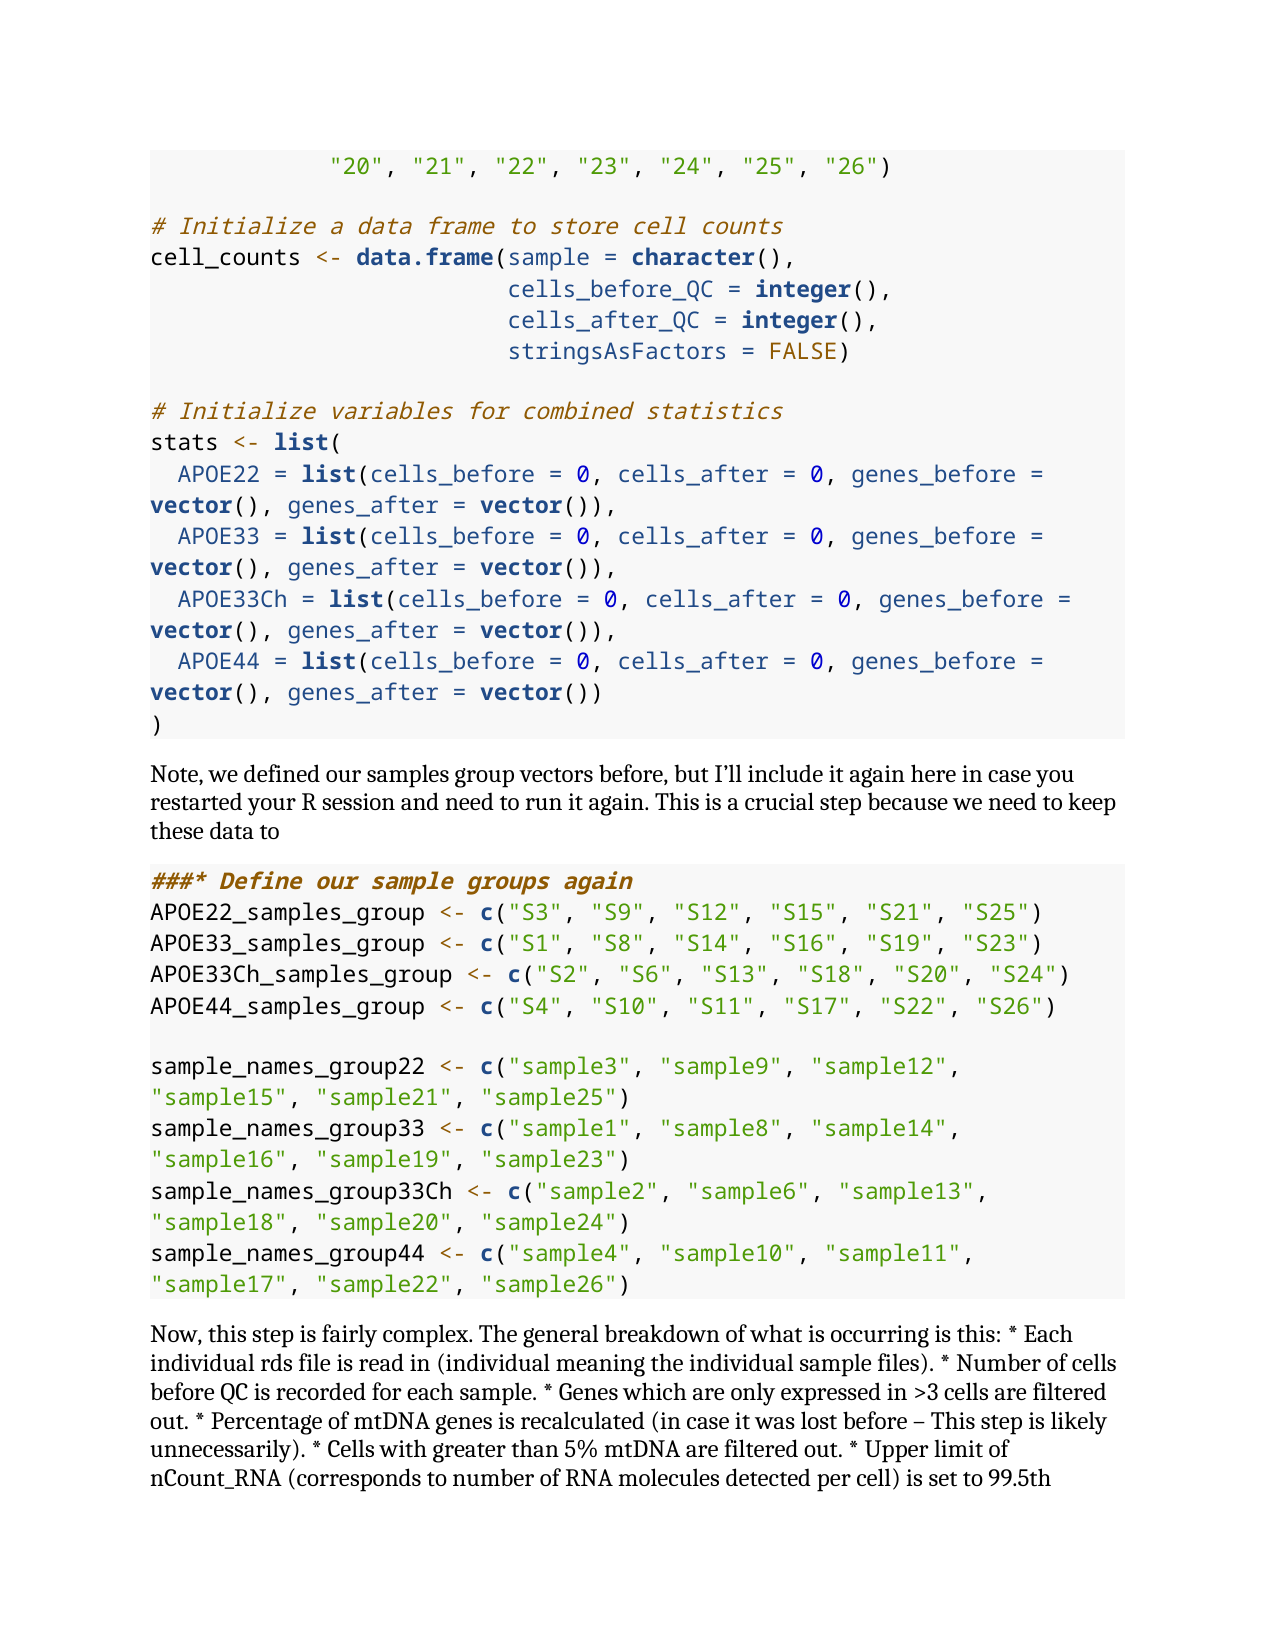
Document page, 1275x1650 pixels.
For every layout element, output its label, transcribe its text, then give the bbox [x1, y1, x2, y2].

text Note, we defined our samples group vectors before, but I’ll include it again here in case you restarted your R session and need to run it again. This is a crucial step because we need to keep these data to [150, 759, 1125, 846]
text ###* Define our sample groups again APOE22_samples_group <- c("S3", "S9", "S12", "S15", "S21", "S25") APOE33_samples_group <- c("S1", "S8", "S14", "S16", "S19", "S23") APOE33Ch_samples_group <- c("S2", "S6", "S13", "S18", "S20", "S24") APOE44_samples_group <- c("S4", "S10", "S11", "S17", "S22", "S26") sample_names_group22 <- c("sample3", "sample9", "sample12", "sample15", "sample21", "sample25") sample_names_group33 <- c("sample1", "sample8", "sample14", "sample16", "sample19", "sample23") sample_names_group33Ch <- c("sample2", "sample6", "sample13", "sample18", "sample20", "sample24") sample_names_group44 <- c("sample4", "sample10", "sample11", "sample17", "sample22", "sample26") [150, 864, 1125, 1299]
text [150, 150, 1125, 739]
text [150, 1320, 1125, 1493]
